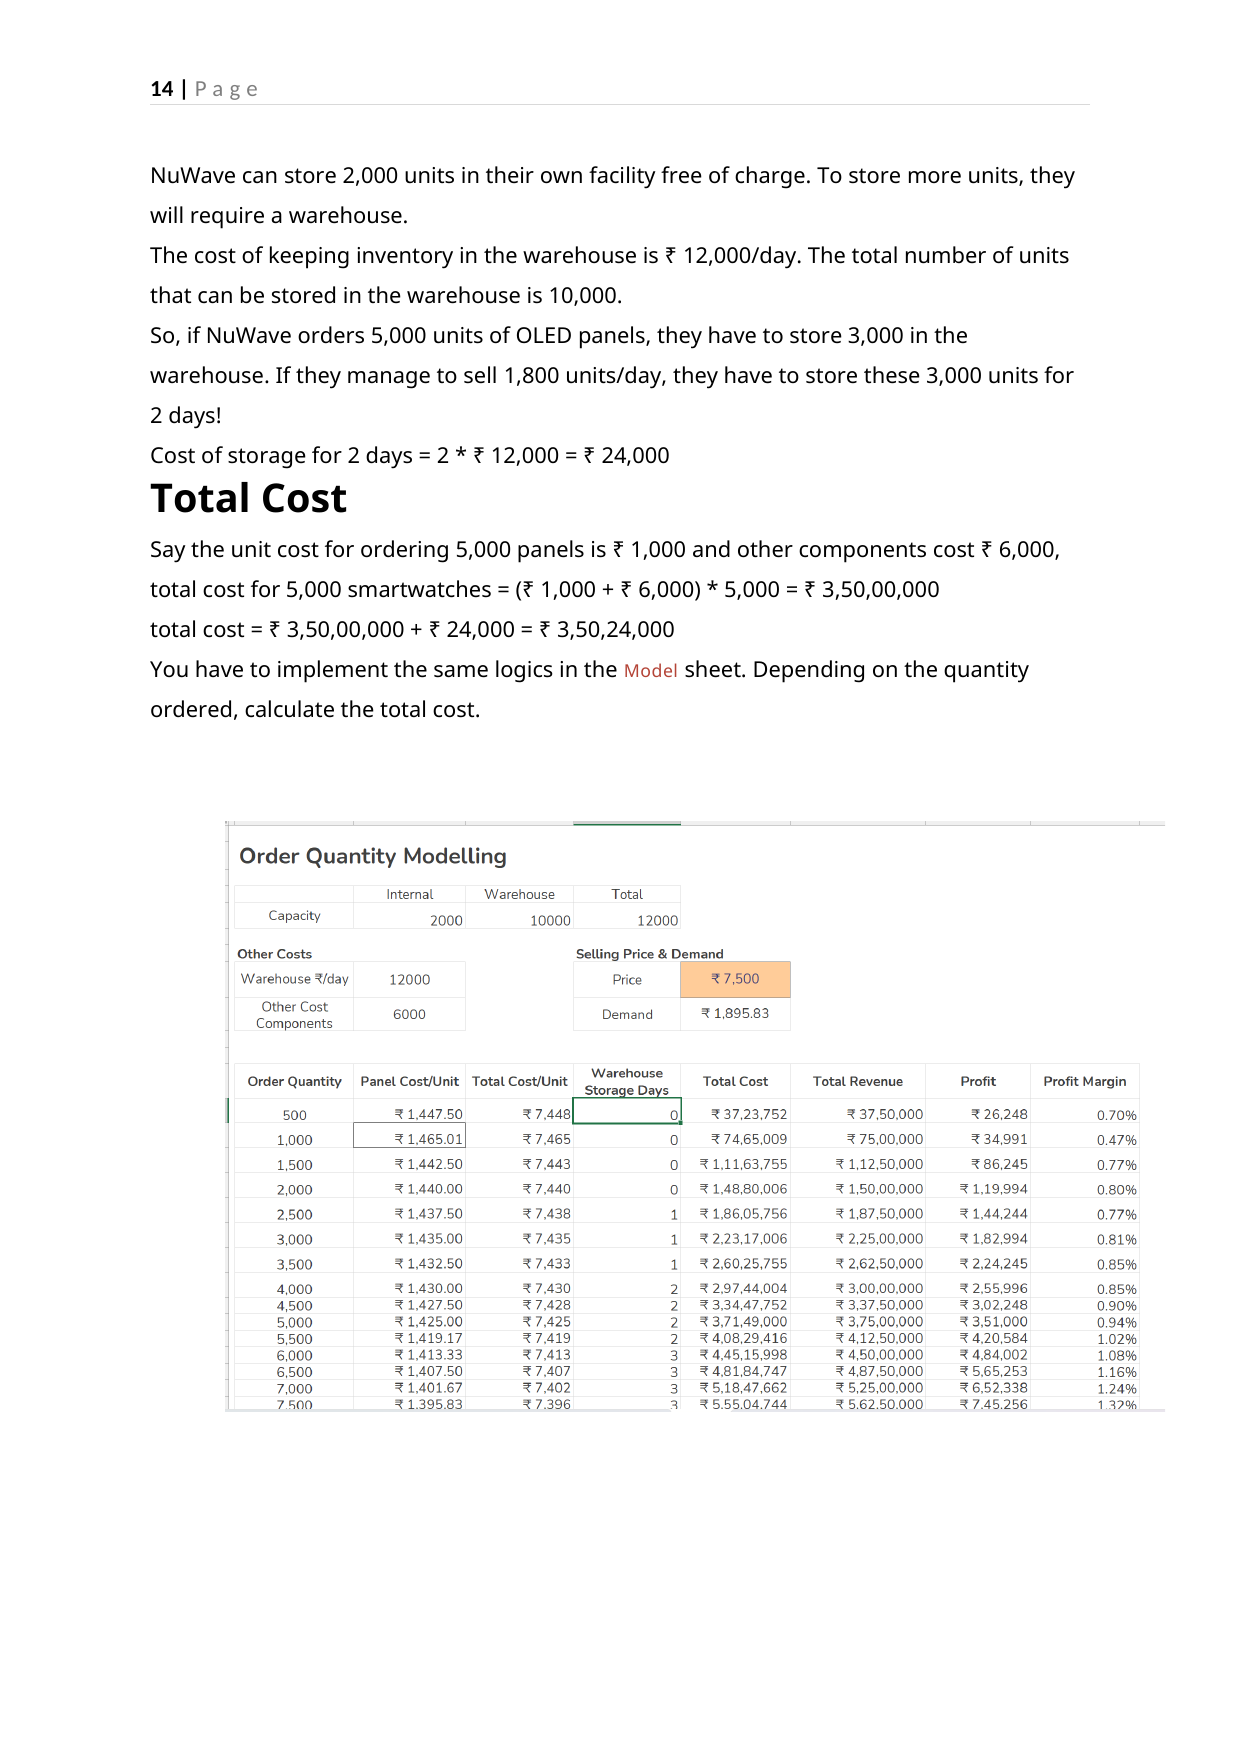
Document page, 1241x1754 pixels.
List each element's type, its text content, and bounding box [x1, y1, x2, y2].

text total cost for 5,000 smartwatches = (₹ 1,000 + ₹ 6,000) * 5,000 = ₹ 3,50,00,000 [150, 564, 1090, 604]
text Say the unit cost for ordering 5,000 panels is ₹ 1,000 and other components cost ₹ 6,000, [150, 524, 1090, 564]
text total cost = ₹ 3,50,00,000 + ₹ 24,000 = ₹ 3,50,24,000 [150, 604, 1090, 644]
picture [225, 821, 1166, 1412]
text The cost of keeping inventory in the warehouse is ₹ 12,000/day. The total number of units that can be stored in the warehouse is 10,000. [150, 230, 1090, 310]
text Total Cost [150, 470, 1090, 524]
text NuWave can store 2,000 units in their own facility free of charge. To store more units, they will require a warehouse. [150, 150, 1090, 230]
text So, if NuWave orders 5,000 units of OLED panels, they have to store 3,000 in the warehouse. If they manage to sell 1,800 units/day, they have to store these 3,000 units for 2 days! [150, 310, 1090, 430]
text Cost of storage for 2 days = 2 * ₹ 12,000 = ₹ 24,000 [150, 430, 1090, 470]
text You have to implement the same logics in the Model sheet. Depending on the quantity ordered, calculate the total cost. [150, 644, 1090, 724]
